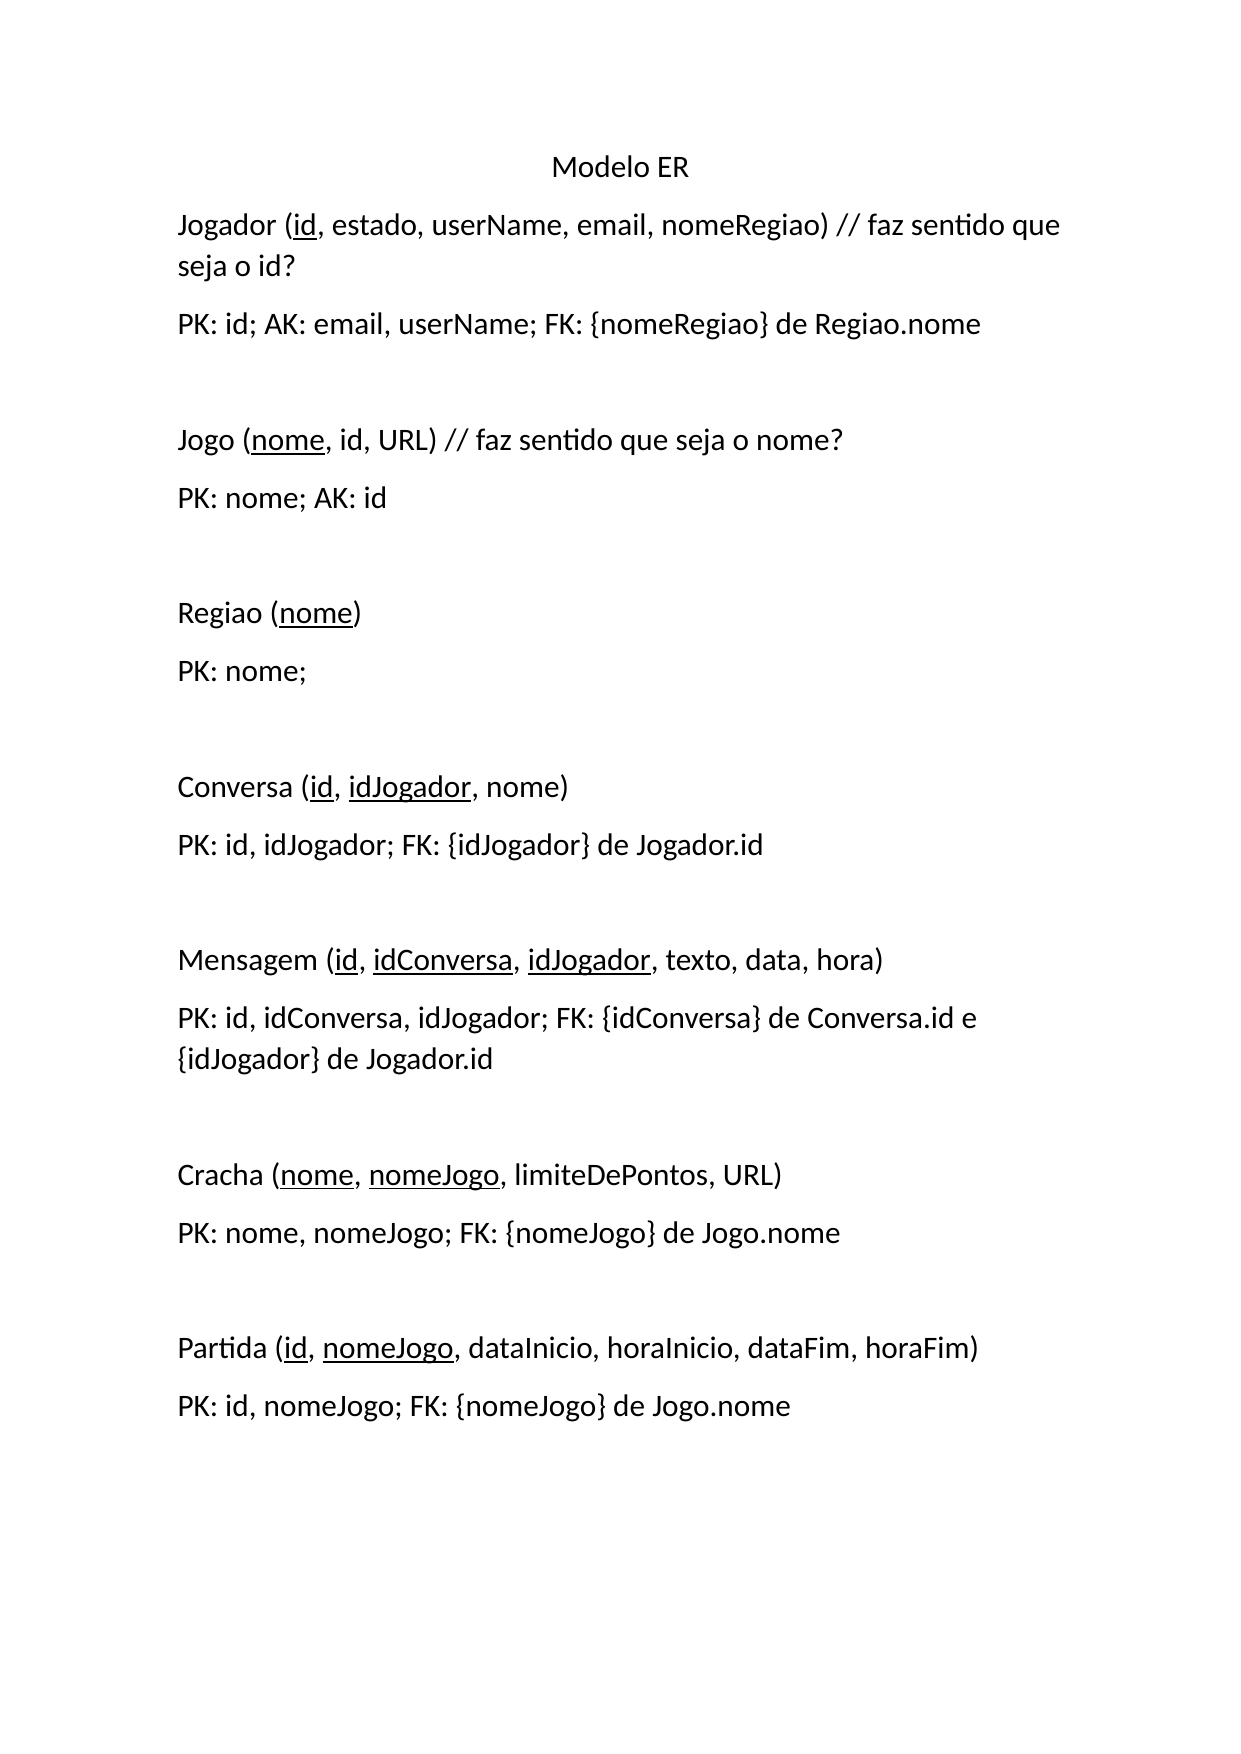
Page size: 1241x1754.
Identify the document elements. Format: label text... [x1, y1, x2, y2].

text Modelo ER [177, 148, 1063, 186]
text Partida (id, nomeJogo, dataInicio, horaInicio, dataFim, horaFim) [177, 1328, 1063, 1366]
text Cracha (nome, nomeJogo, limiteDePontos, URL) [177, 1155, 1063, 1193]
text Regiao (nome) [177, 593, 1063, 632]
text PK: nome; [177, 651, 1063, 689]
text Mensagem (id, idConversa, idJogador, texto, data, hora) [177, 940, 1063, 978]
text PK: id, idConversa, idJogador; FK: {idConversa} de Conversa.id e {idJogador} de Jogador.id [177, 998, 1063, 1077]
text Conversa (id, idJogador, nome) [177, 767, 1063, 805]
text PK: nome, nomeJogo; FK: {nomeJogo} de Jogo.nome [177, 1213, 1063, 1251]
text PK: id, nomeJogo; FK: {nomeJogo} de Jogo.nome [177, 1386, 1063, 1424]
text Jogador (id, estado, userName, email, nomeRegiao) // faz sentido que seja o id? [177, 205, 1063, 285]
text Jogo (nome, id, URL) // faz sentido que seja o nome? [177, 420, 1063, 458]
text PK: id; AK: email, userName; FK: {nomeRegiao} de Regiao.nome [177, 304, 1063, 342]
text PK: nome; AK: id [177, 478, 1063, 516]
text PK: id, idJogador; FK: {idJogador} de Jogador.id [177, 825, 1063, 863]
